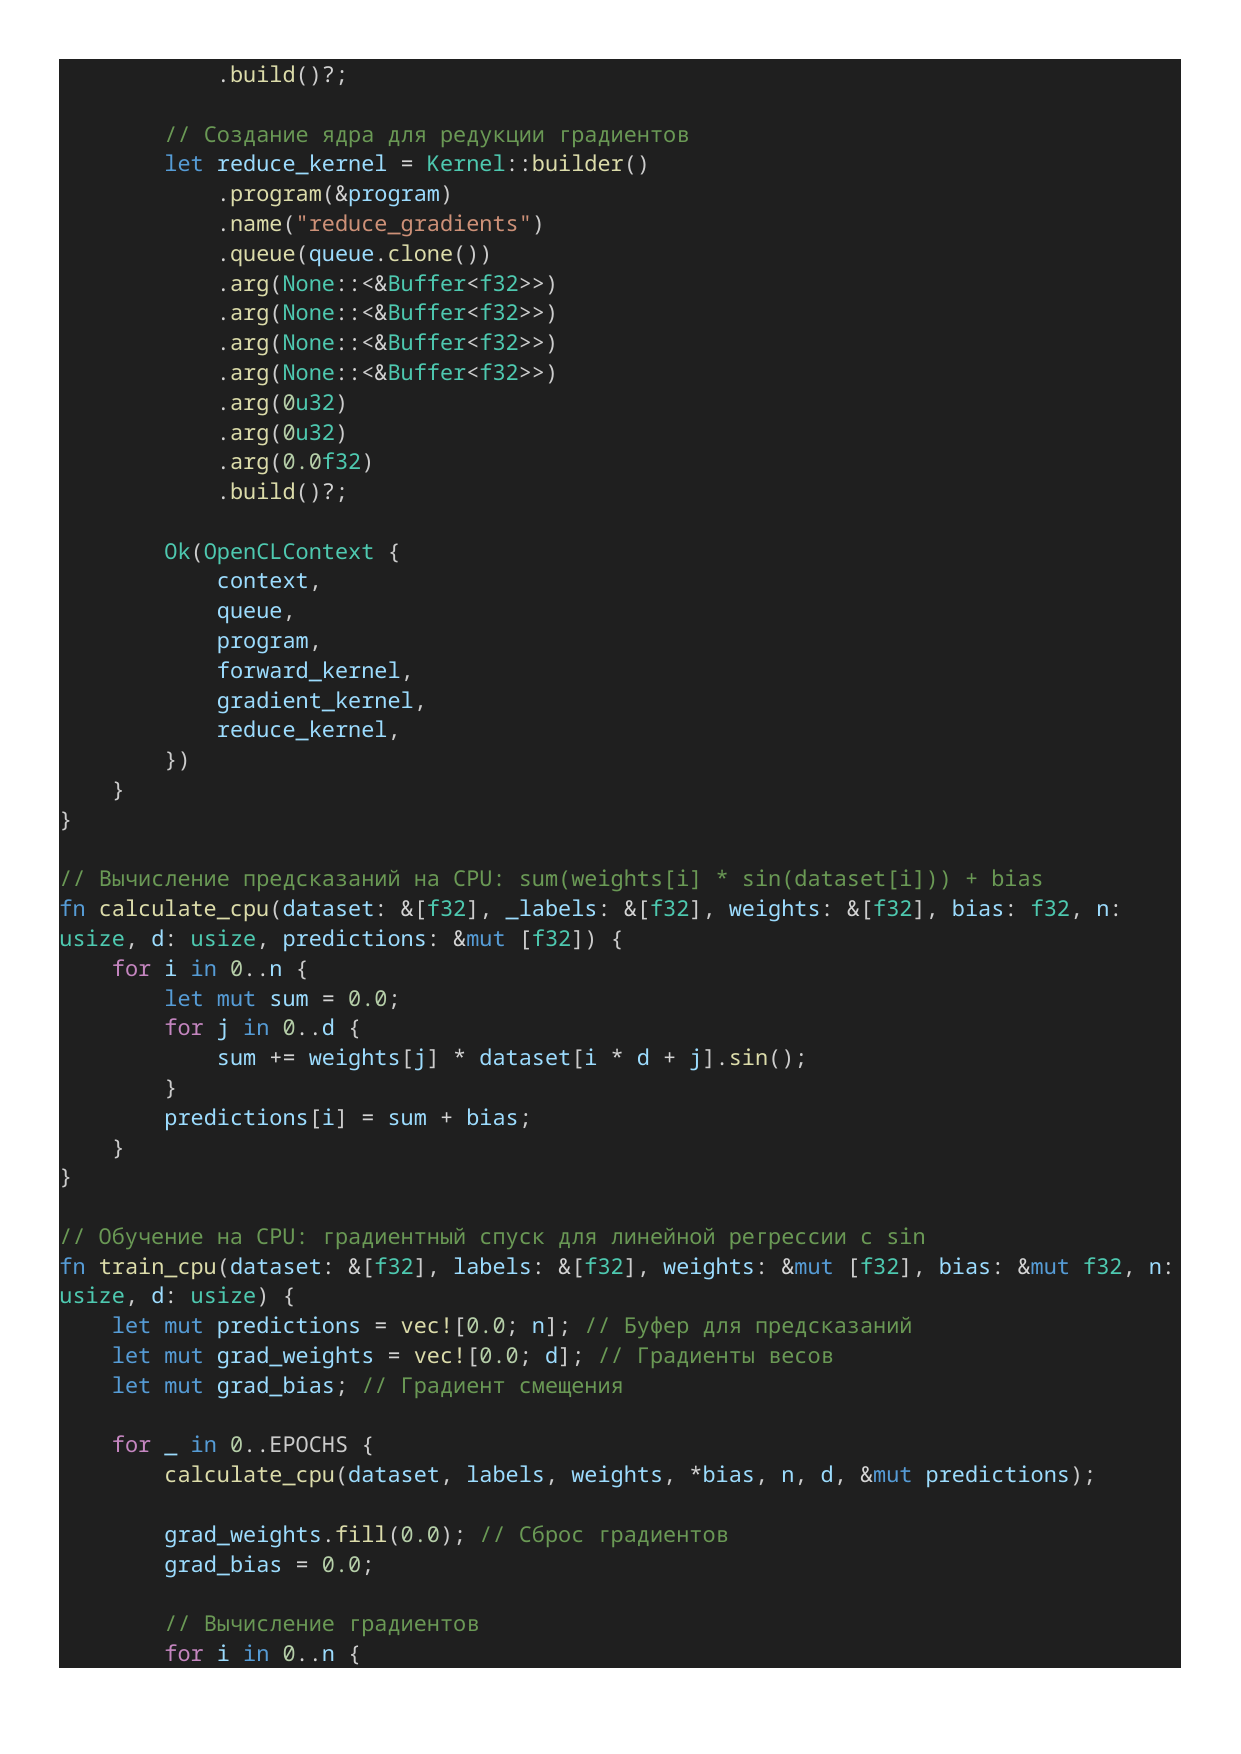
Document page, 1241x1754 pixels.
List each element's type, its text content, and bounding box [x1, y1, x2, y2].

text forward_kernel, [59, 655, 1181, 685]
text } [59, 804, 1181, 834]
text queue, [59, 595, 1181, 625]
text .build()?; [59, 476, 1181, 506]
text fn calculate_cpu(dataset: &[f32], _labels: &[f32], weights: &[f32], bias: f32, n: usize, d: usize, predictions: &mut [f32]) { [59, 893, 1181, 953]
text .program(&program) [59, 178, 1181, 208]
text .queue(queue.clone()) [59, 238, 1181, 268]
text let mut grad_bias; // Градиент смещения [59, 1370, 1181, 1400]
text context, [59, 566, 1181, 595]
text let reduce_kernel = Kernel::builder() [59, 148, 1181, 178]
text grad_bias = 0.0; [59, 1549, 1181, 1578]
text program, [59, 625, 1181, 655]
text } [59, 1072, 1181, 1102]
text // Обучение на CPU: градиентный спуск для линейной регрессии с sin [59, 1221, 1181, 1251]
text } [59, 1132, 1181, 1161]
text } [59, 1161, 1181, 1191]
text .arg(None::<&Buffer<f32>>) [59, 268, 1181, 297]
text .arg(0u32) [59, 417, 1181, 446]
text // Создание ядра для редукции градиентов [59, 119, 1181, 148]
text fn train_cpu(dataset: &[f32], labels: &[f32], weights: &mut [f32], bias: &mut f32, n: usize, d: usize) { [59, 1251, 1181, 1310]
text calculate_cpu(dataset, labels, weights, *bias, n, d, &mut predictions); [59, 1459, 1181, 1489]
text for _ in 0..EPOCHS { [59, 1429, 1181, 1459]
text .name("reduce_gradients") [59, 208, 1181, 238]
text let mut grad_weights = vec![0.0; d]; // Градиенты весов [59, 1340, 1181, 1370]
text } [59, 774, 1181, 804]
text .arg(0u32) [59, 387, 1181, 417]
text let mut predictions = vec![0.0; n]; // Буфер для предсказаний [59, 1310, 1181, 1340]
text grad_weights.fill(0.0); // Сброс градиентов [59, 1519, 1181, 1549]
text for i in 0..n { [59, 953, 1181, 983]
text // Вычисление предсказаний на CPU: sum(weights[i] * sin(dataset[i])) + bias [59, 863, 1181, 893]
text }) [59, 744, 1181, 774]
text sum += weights[j] * dataset[i * d + j].sin(); [59, 1042, 1181, 1072]
text .build()?; [59, 59, 1181, 89]
text gradient_kernel, [59, 685, 1181, 714]
text .arg(None::<&Buffer<f32>>) [59, 327, 1181, 357]
text for j in 0..d { [59, 1012, 1181, 1042]
text .arg(None::<&Buffer<f32>>) [59, 297, 1181, 327]
text .arg(None::<&Buffer<f32>>) [59, 357, 1181, 387]
text reduce_kernel, [59, 714, 1181, 744]
text predictions[i] = sum + bias; [59, 1102, 1181, 1132]
text for i in 0..n { [59, 1638, 1181, 1668]
text Ok(OpenCLContext { [59, 536, 1181, 566]
text .arg(0.0f32) [59, 446, 1181, 476]
text // Вычисление градиентов [59, 1608, 1181, 1638]
text let mut sum = 0.0; [59, 983, 1181, 1012]
